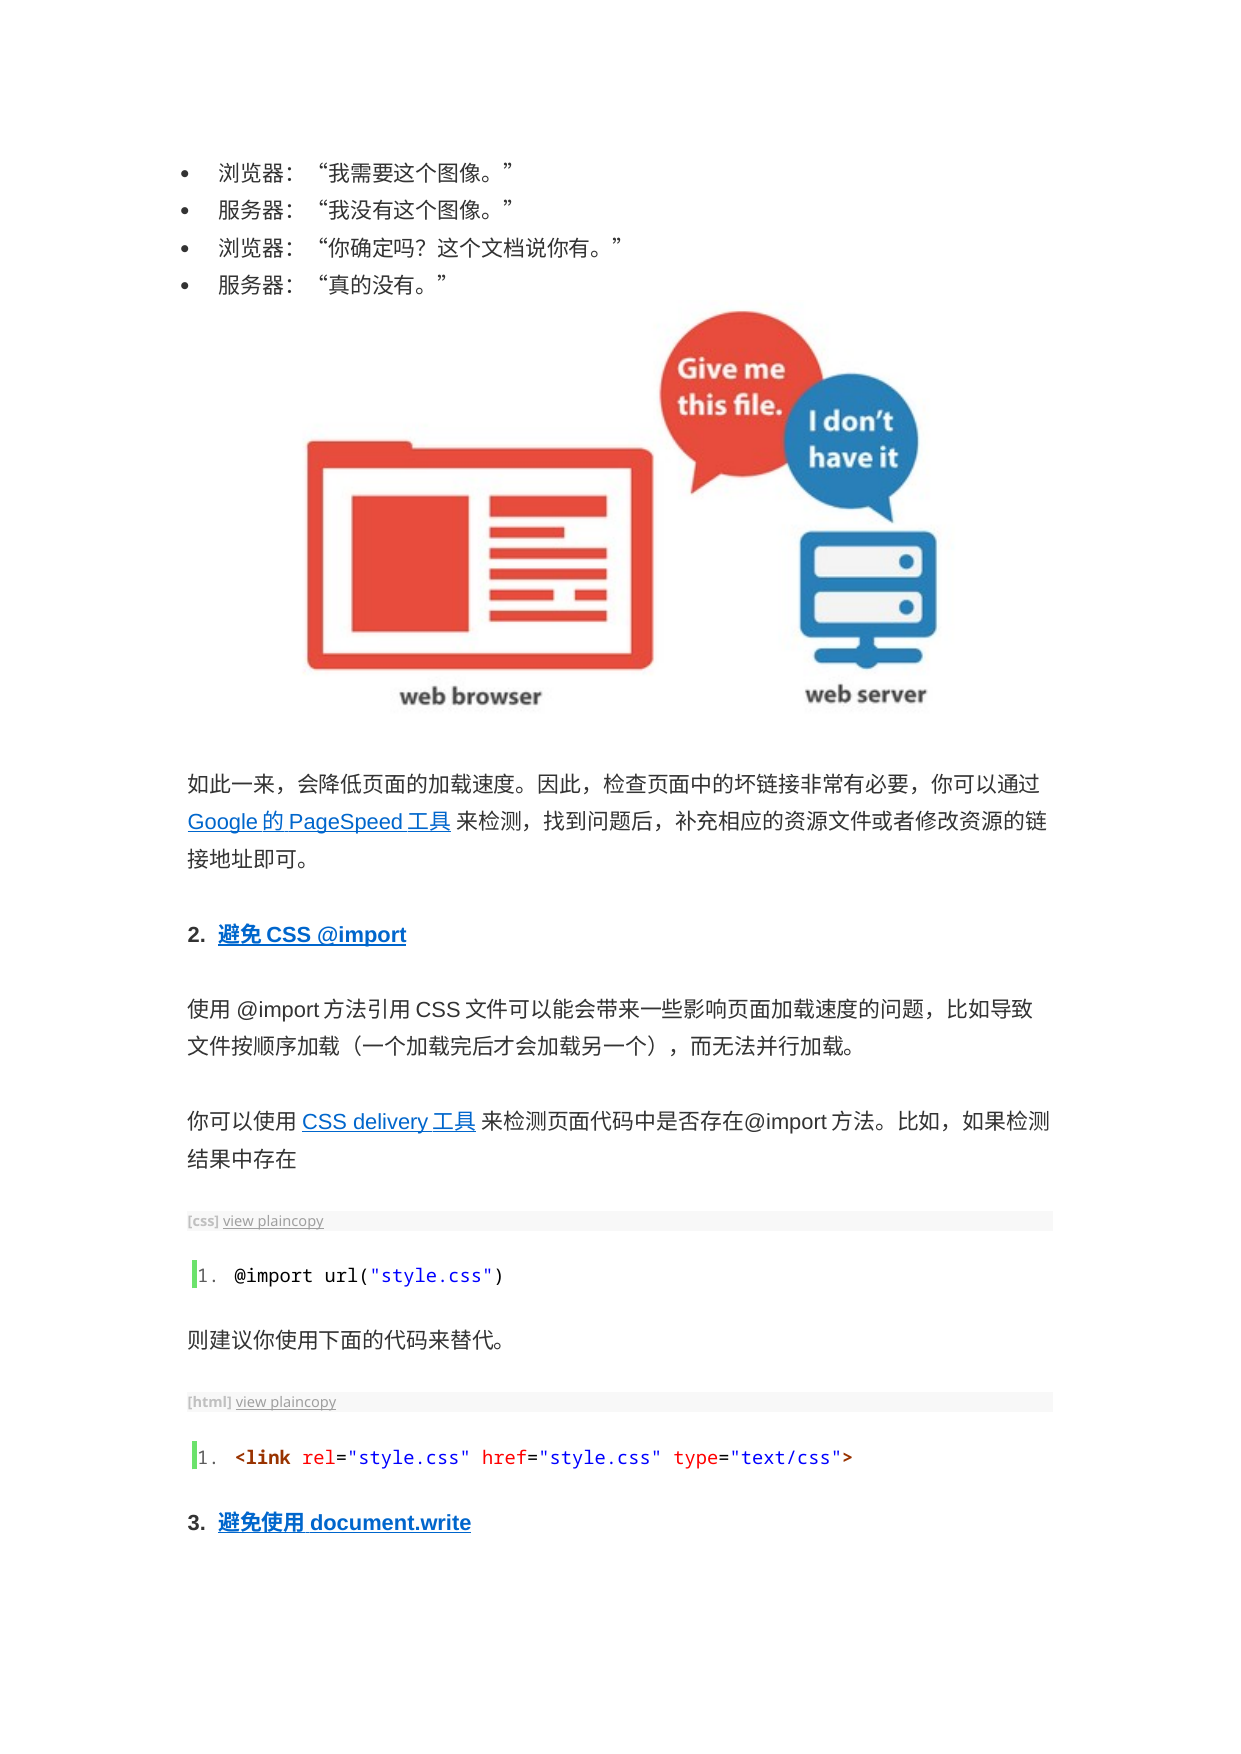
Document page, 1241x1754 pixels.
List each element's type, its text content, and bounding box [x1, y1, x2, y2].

list 浏览器：“你确定吗？这个文档说你有。” [181, 225, 1053, 262]
text 如此一来，会降低页面的加载速度。因此，检查页面中的坏链接非常有必要，你可以通过 Google的PageSpeed工具 来检测，找到问题后，补充相应的资源文件或者修改资源的链接地址即可。 [187, 761, 1053, 873]
text [html] view plaincopy [187, 1392, 1053, 1412]
list 服务器：“我没有这个图像。” [181, 187, 1053, 225]
text 则建议你使用下面的代码来替代。 [187, 1317, 1053, 1355]
list 服务器：“真的没有。” [181, 262, 1053, 300]
text 使用 @import方法引用CSS文件可以能会带来一些影响页面加载速度的问题，比如导致文件按顺序加载（一个加载完后才会加载另一个），而无法并行加载。 [187, 986, 1053, 1061]
text [css] view plaincopy [187, 1211, 1053, 1231]
text 3. 避免使用document.write [187, 1499, 1053, 1536]
list <link rel="style.css" href="style.css" type="text/css"> [197, 1441, 1053, 1469]
picture [278, 300, 962, 724]
text 2. 避免CSS @import [187, 911, 1053, 948]
list @import url("style.css") [197, 1260, 1053, 1288]
text 你可以使用 CSS delivery工具 来检测页面代码中是否存在@import方法。比如，如果检测结果中存在 [187, 1098, 1053, 1173]
list 浏览器：“我需要这个图像。” [181, 150, 1053, 187]
